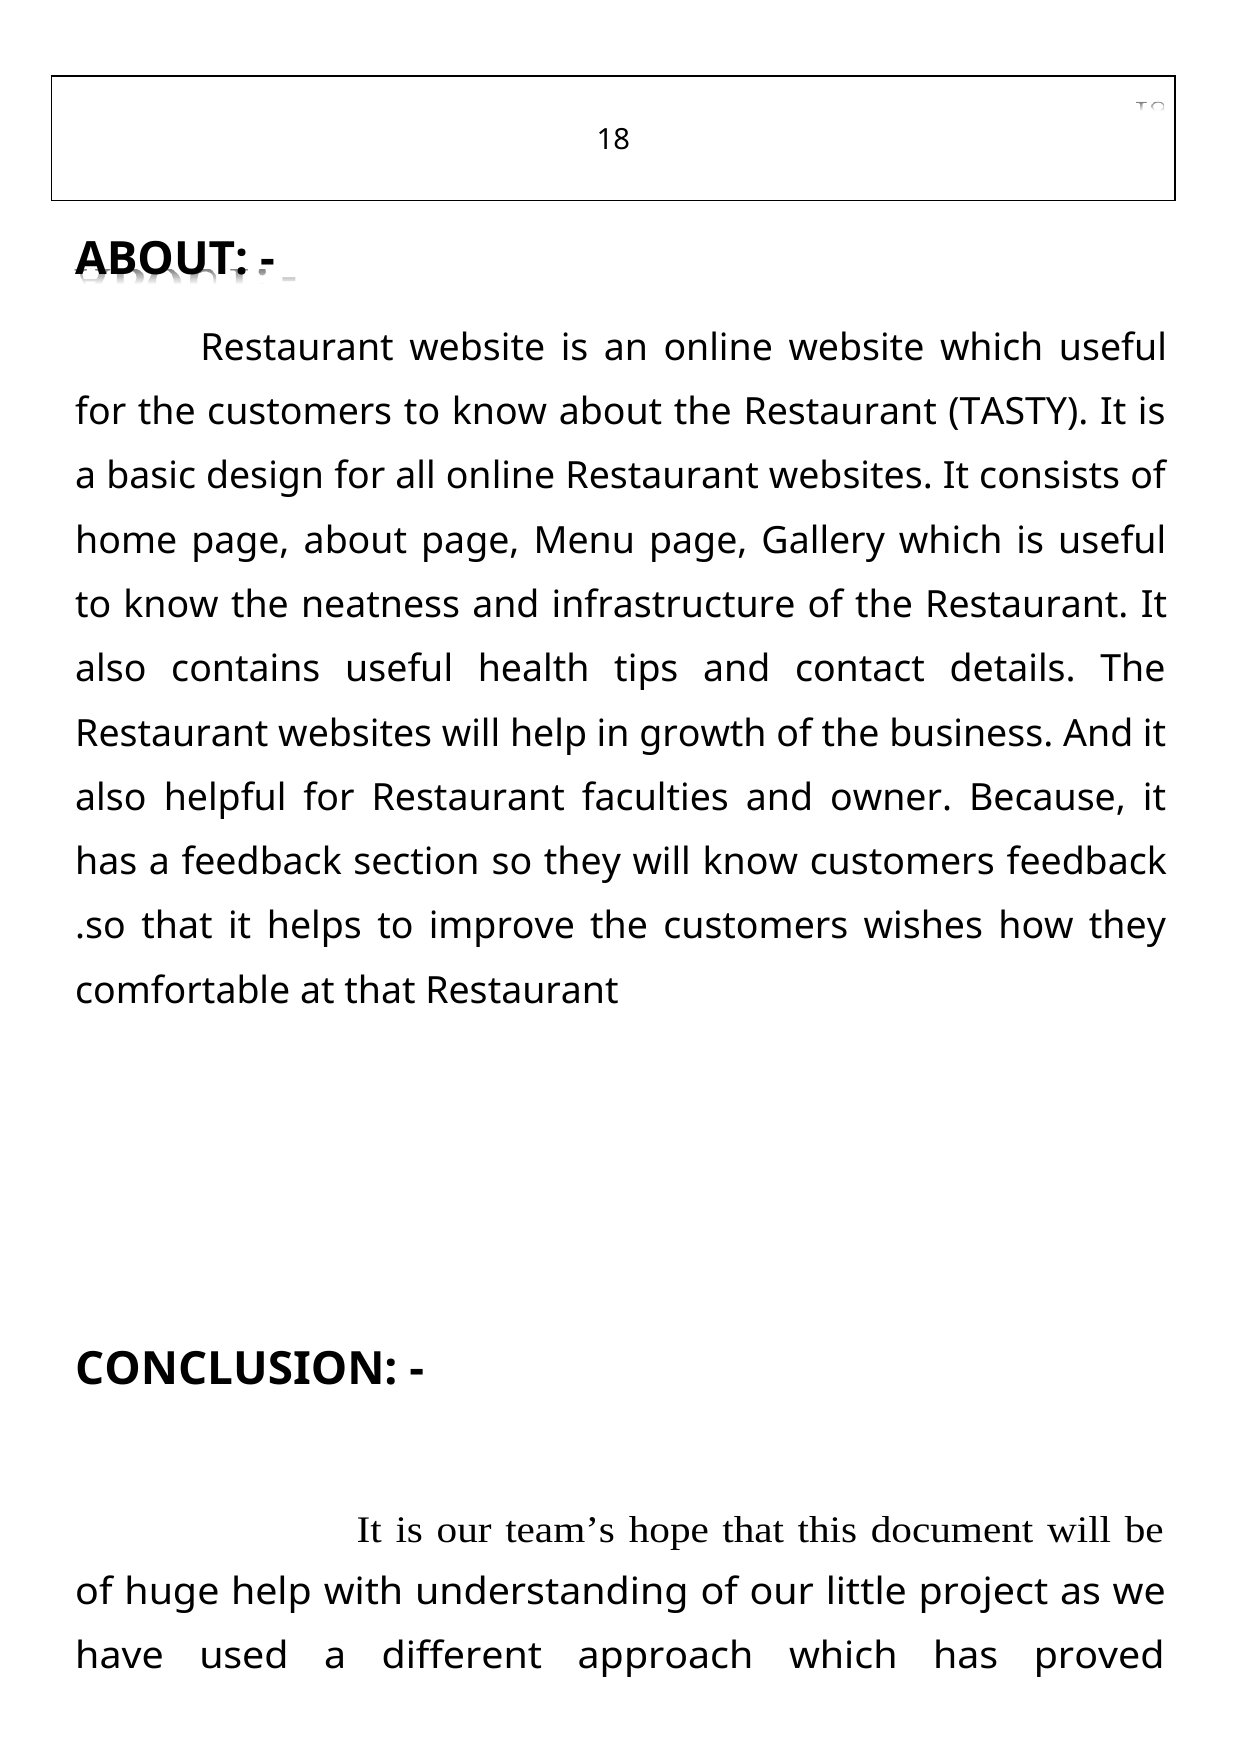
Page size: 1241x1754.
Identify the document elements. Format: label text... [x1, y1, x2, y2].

text 18 [52, 77, 1174, 200]
text CONCLUSION: - [75, 1336, 1188, 1398]
text ABOUT: - [75, 225, 1188, 287]
text Restaurant website is an online website which useful for the customers to know about the Restaurant (TASTY). It is a basic design for all online Restaurant websites. It consists of home page, about page, Menu page, Gallery which is useful to know the neatness and infrastructure of the Restaurant. It also contains useful health tips and contact details. The Restaurant websites will help in growth of the business. And it also helpful for Restaurant faculties and owner. Because, it has a feedback section so they will know customers feedback .so that it helps to improve the customers wishes how they comfortable at that Restaurant [75, 320, 1167, 1014]
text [75, 1508, 1166, 1679]
